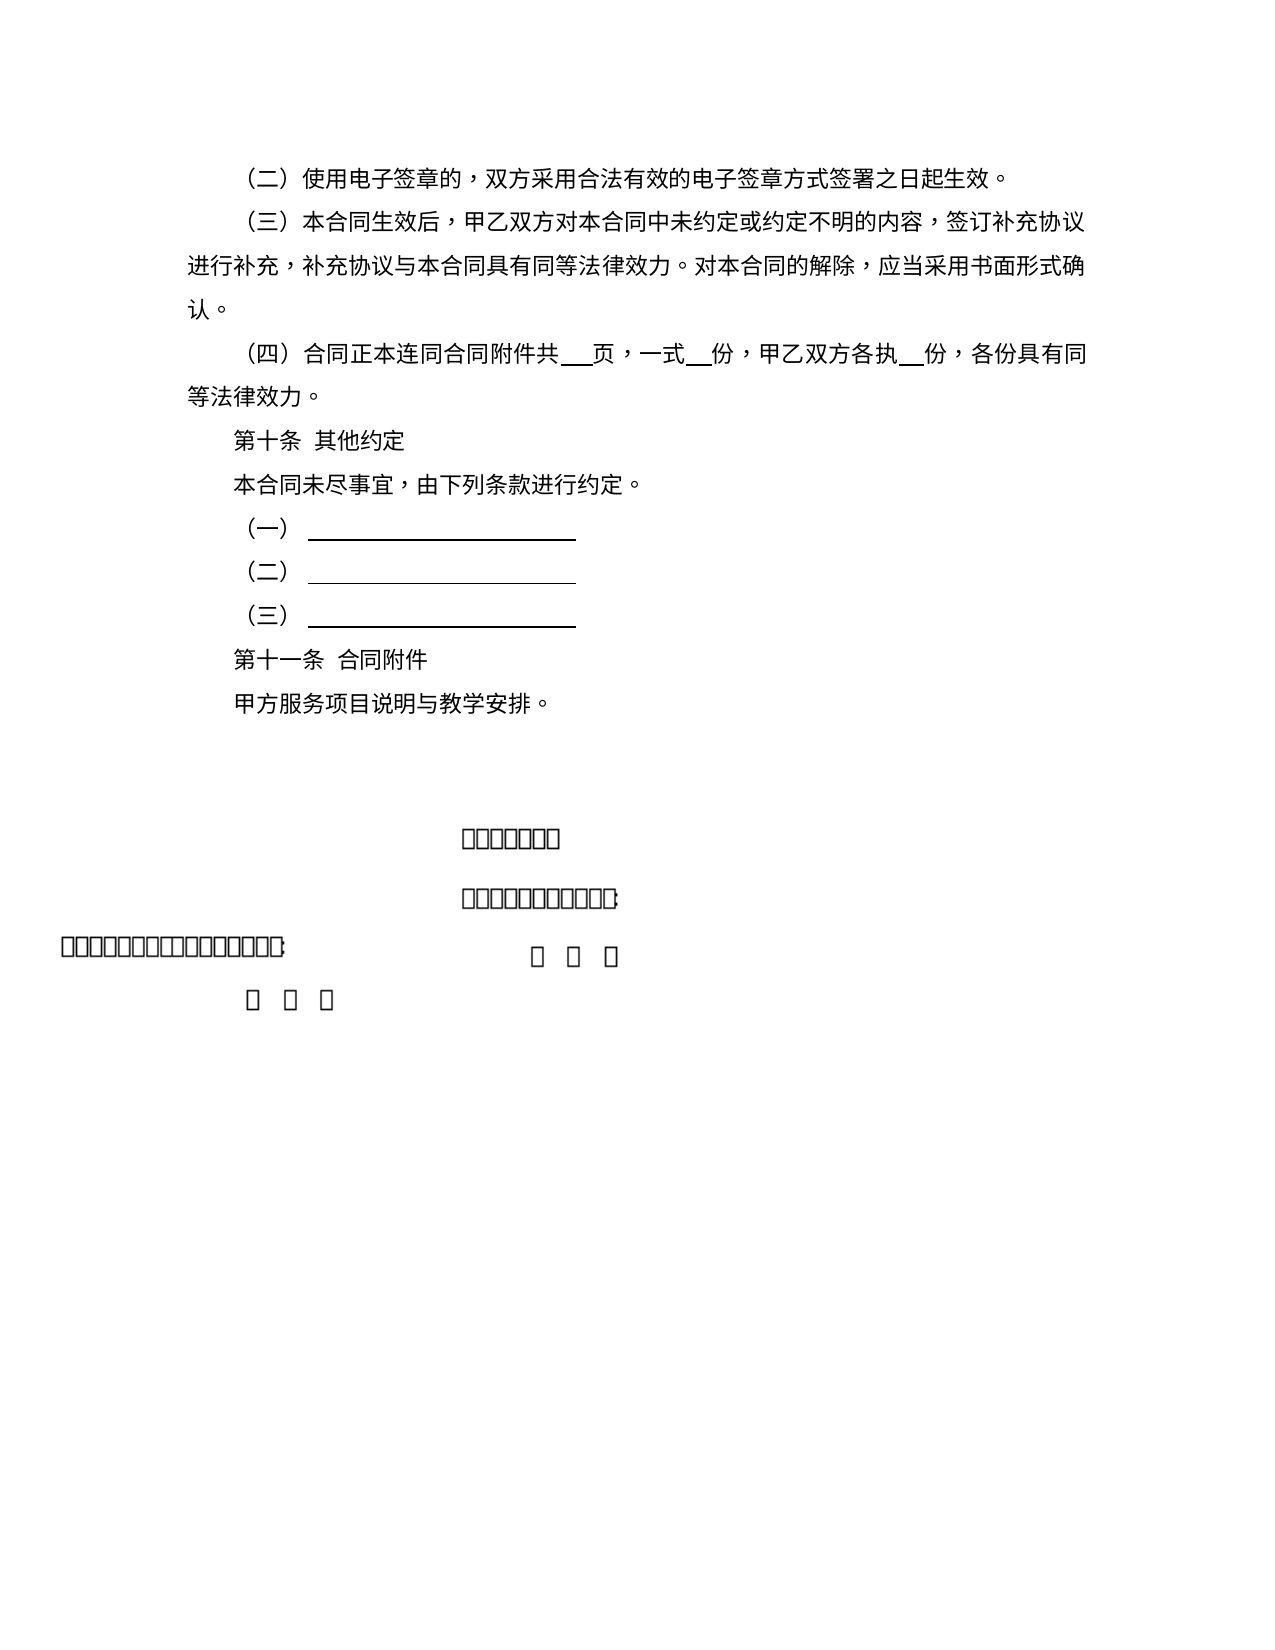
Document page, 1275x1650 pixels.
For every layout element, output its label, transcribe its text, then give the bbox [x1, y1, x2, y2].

picture [461, 761, 826, 1016]
text （一） [187, 500, 1087, 544]
text 第十条 其他约定 [187, 412, 1087, 456]
text 甲方服务项目说明与教学安排。 [187, 675, 1087, 719]
text （二）使用电子签章的，双方采用合法有效的电子签章方式签署之日起生效。 [187, 150, 1087, 194]
picture [18, 742, 424, 1125]
text （二） [187, 544, 1087, 587]
text （三） [187, 587, 1087, 631]
text 第十一条 合同附件 [187, 631, 1087, 675]
text （三）本合同生效后，甲乙双方对本合同中未约定或约定不明的内容，签订补充协议进行补充，补充协议与本合同具有同等法律效力。对本合同的解除，应当采用书面形式确认。 [187, 194, 1087, 325]
text （四）合同正本连同合同附件共 页，一式 份，甲乙双方各执 份，各份具有同等法律效力。 [187, 325, 1087, 412]
text 本合同未尽事宜，由下列条款进行约定。 [187, 456, 1087, 500]
